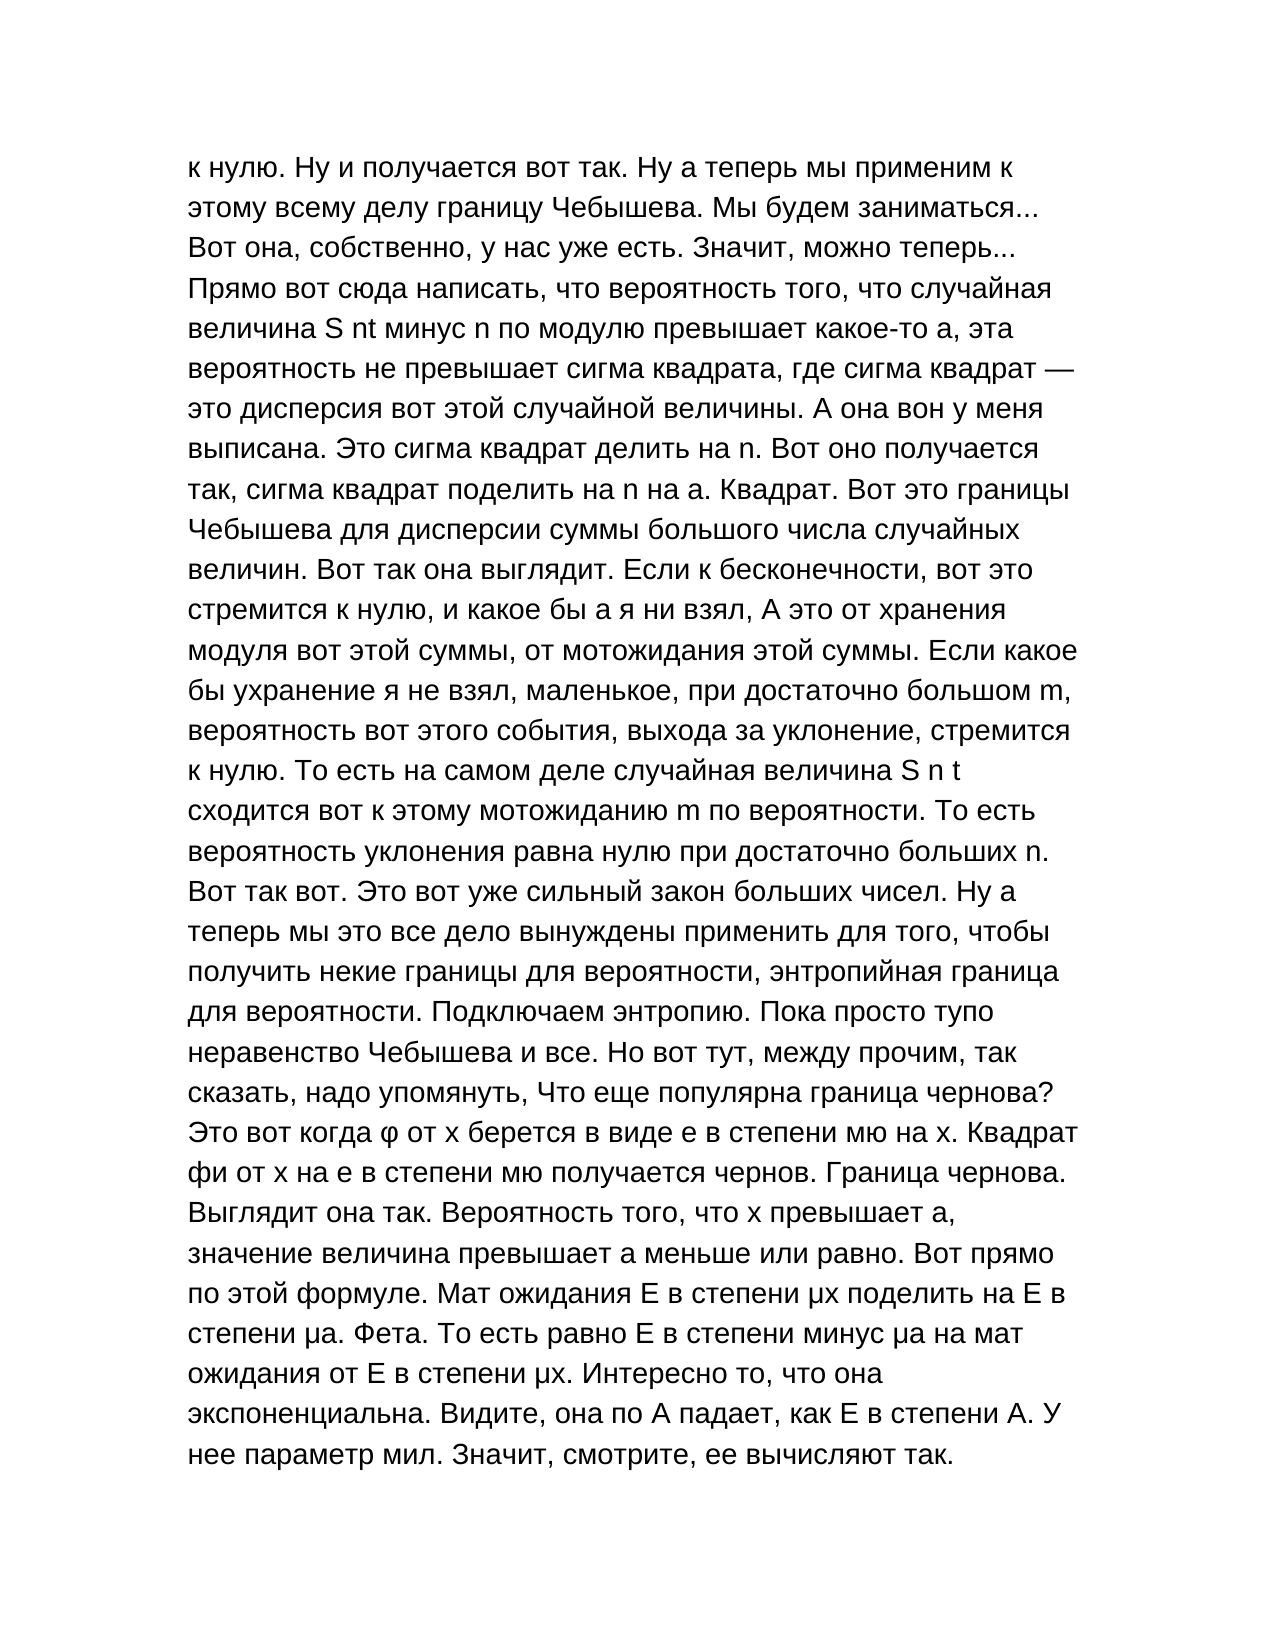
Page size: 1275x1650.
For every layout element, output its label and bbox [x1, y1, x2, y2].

text [187, 150, 1087, 1470]
